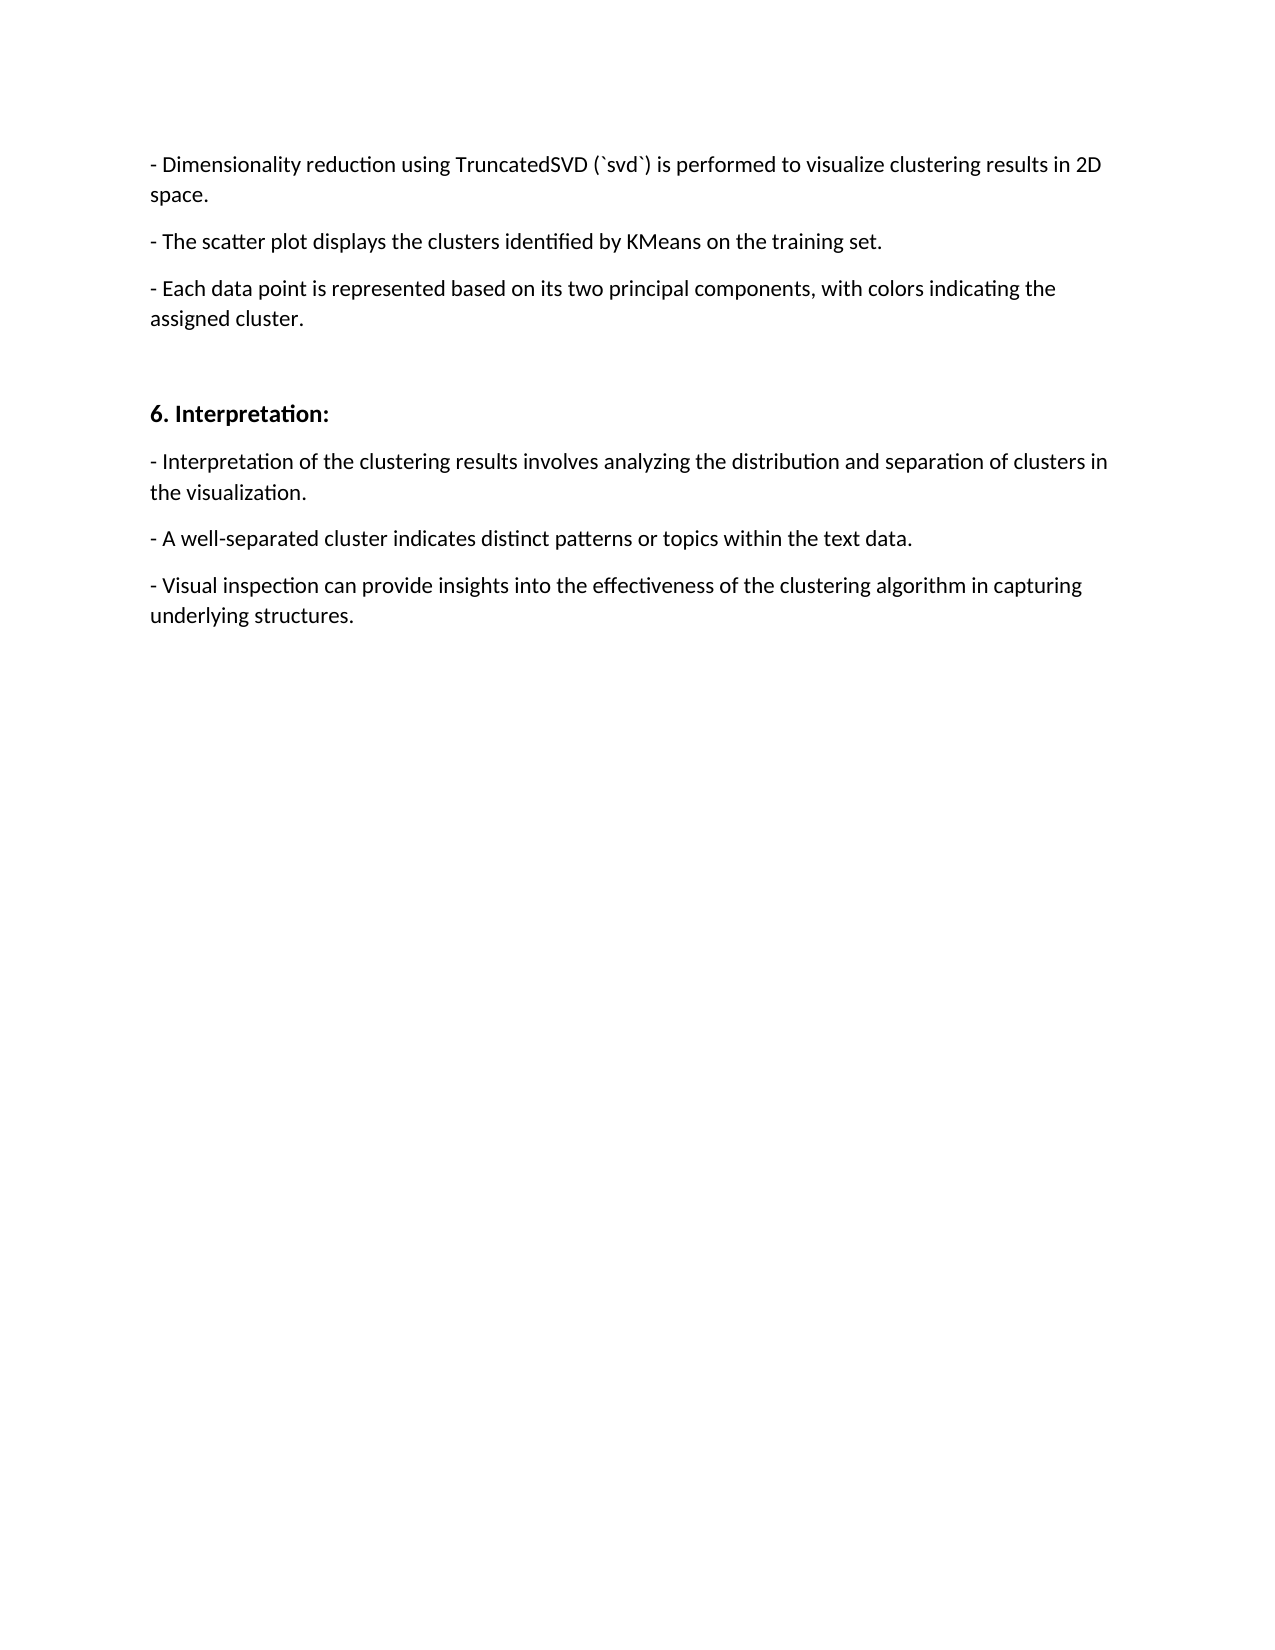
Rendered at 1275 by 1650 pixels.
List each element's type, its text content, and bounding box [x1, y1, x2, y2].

text - Visual inspection can provide insights into the effectiveness of the clustering algorithm in capturing underlying structures. [150, 571, 1125, 630]
text - Dimensionality reduction using TruncatedSVD (`svd`) is performed to visualize clustering results in 2D space. [150, 150, 1125, 208]
text 6. Interpretation: [150, 398, 1125, 428]
text - Each data point is represented based on its two principal components, with colors indicating the assigned cluster. [150, 274, 1125, 332]
text - The scatter plot displays the clusters identified by KMeans on the training set. [150, 227, 1125, 255]
text - A well-separated cluster indicates distinct patterns or topics within the text data. [150, 524, 1125, 553]
text - Interpretation of the clustering results involves analyzing the distribution and separation of clusters in the visualization. [150, 447, 1125, 506]
